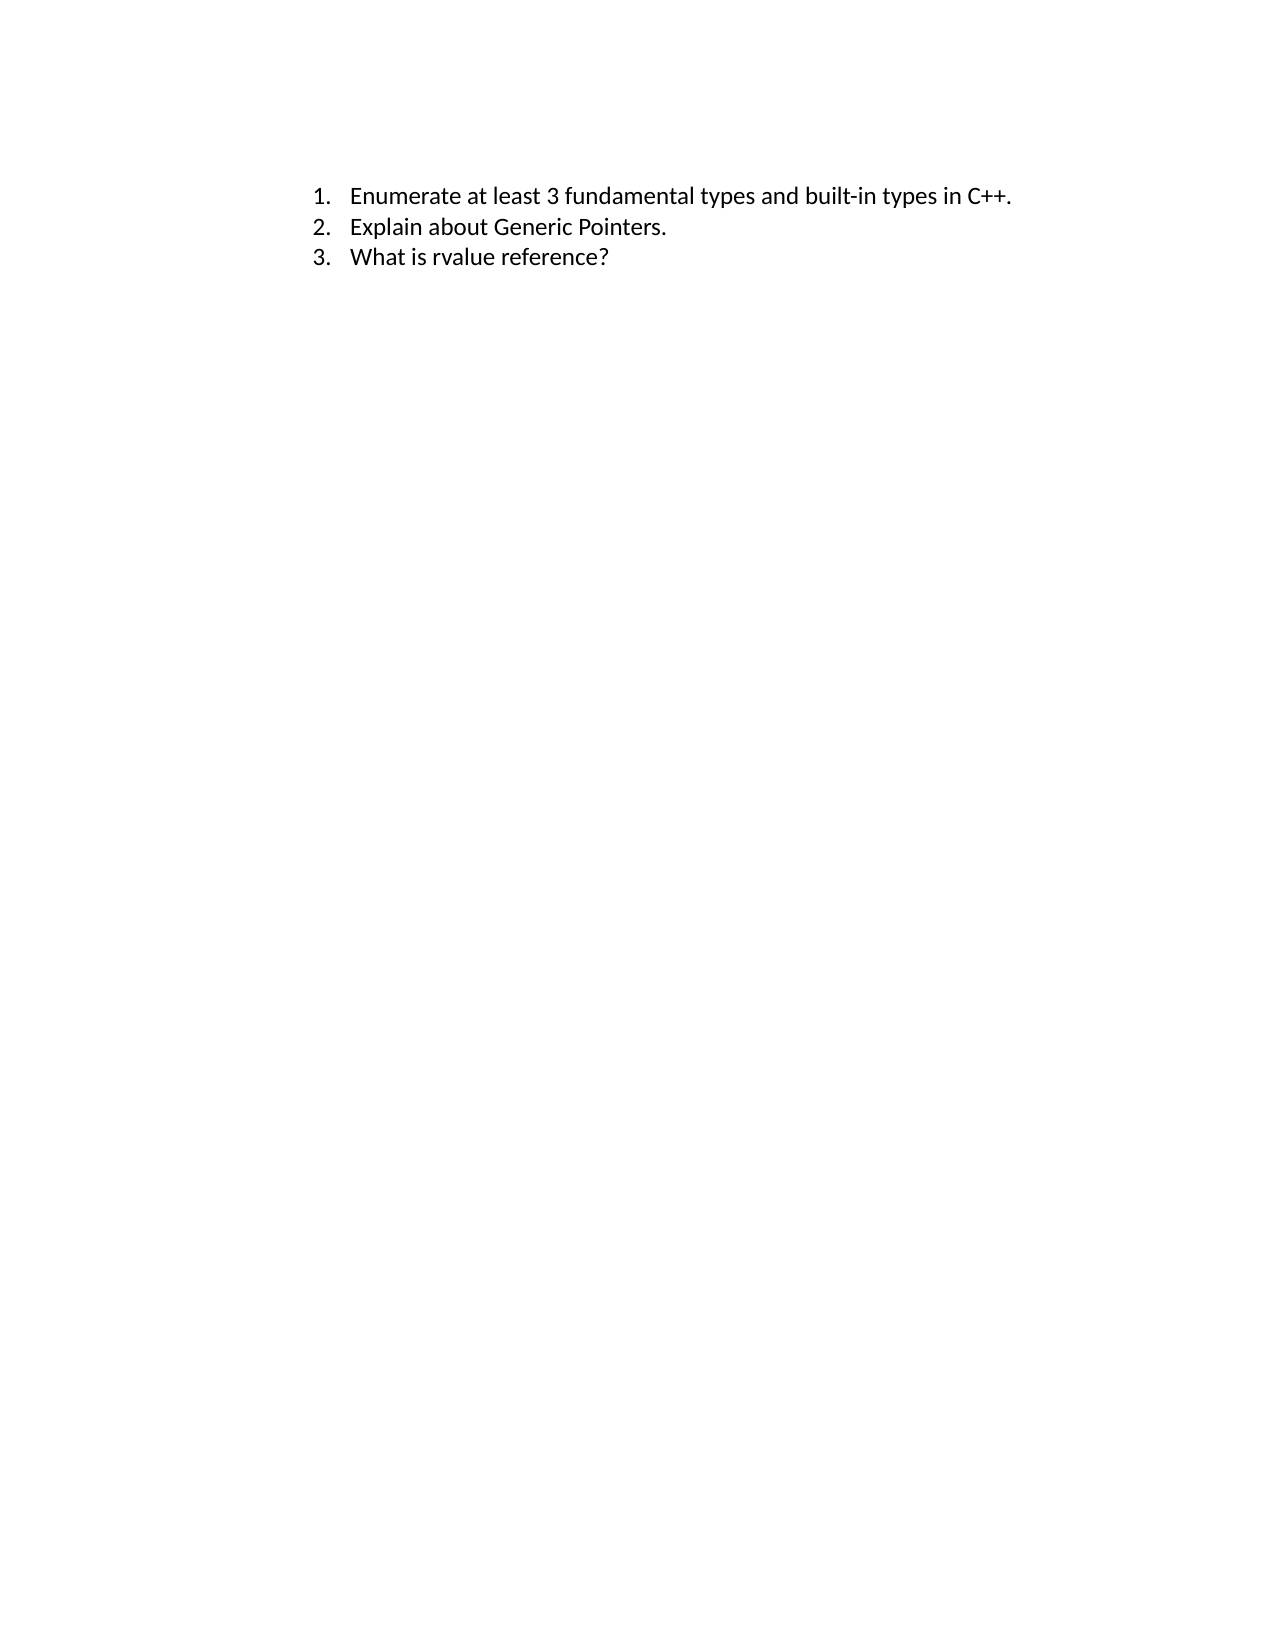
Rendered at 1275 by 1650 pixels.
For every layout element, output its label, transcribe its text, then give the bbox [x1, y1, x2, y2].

list Explain about Generic Pointers. [312, 211, 1125, 242]
list What is rvalue reference? [312, 242, 1125, 272]
list Enumerate at least 3 fundamental types and built-in types in C++. [312, 181, 1125, 211]
